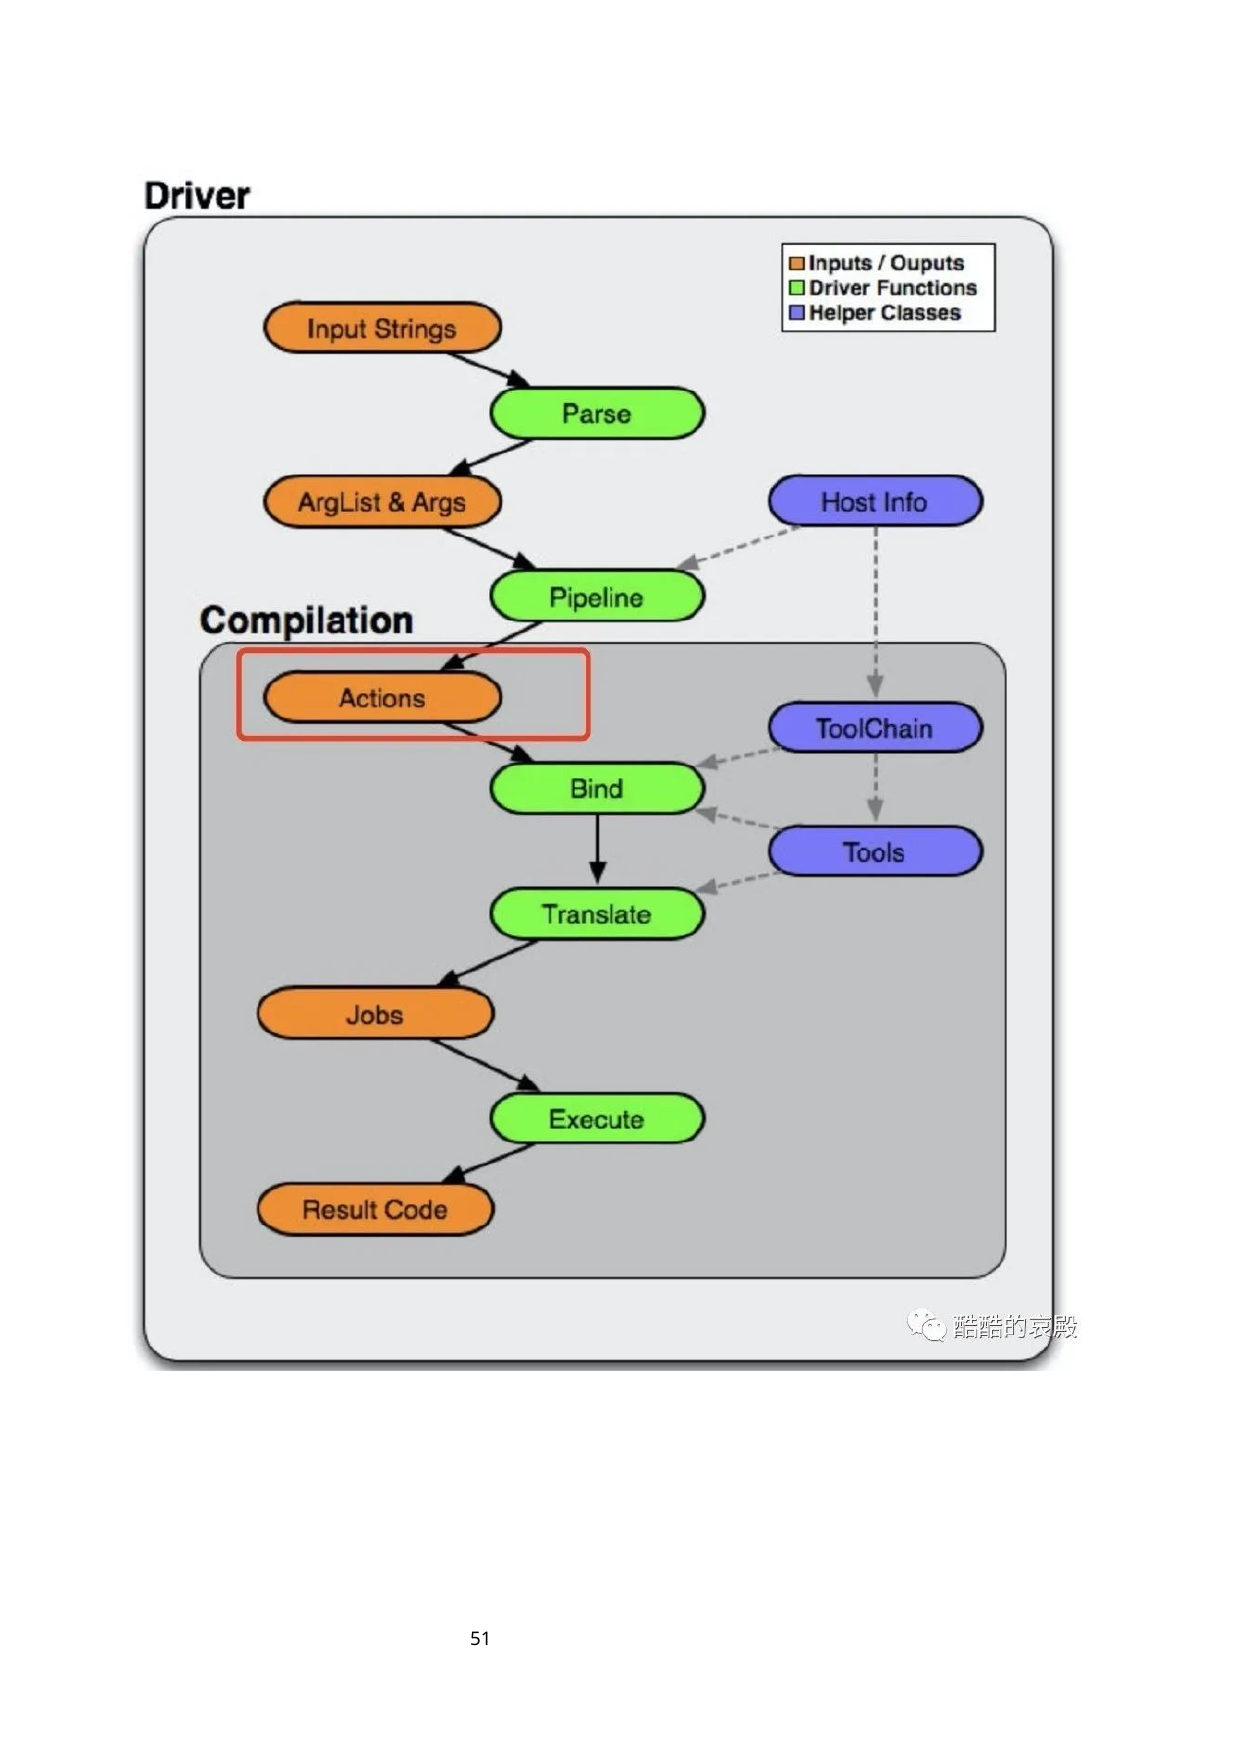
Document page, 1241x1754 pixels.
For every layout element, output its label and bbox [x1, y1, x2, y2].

picture [112, 162, 1109, 1371]
